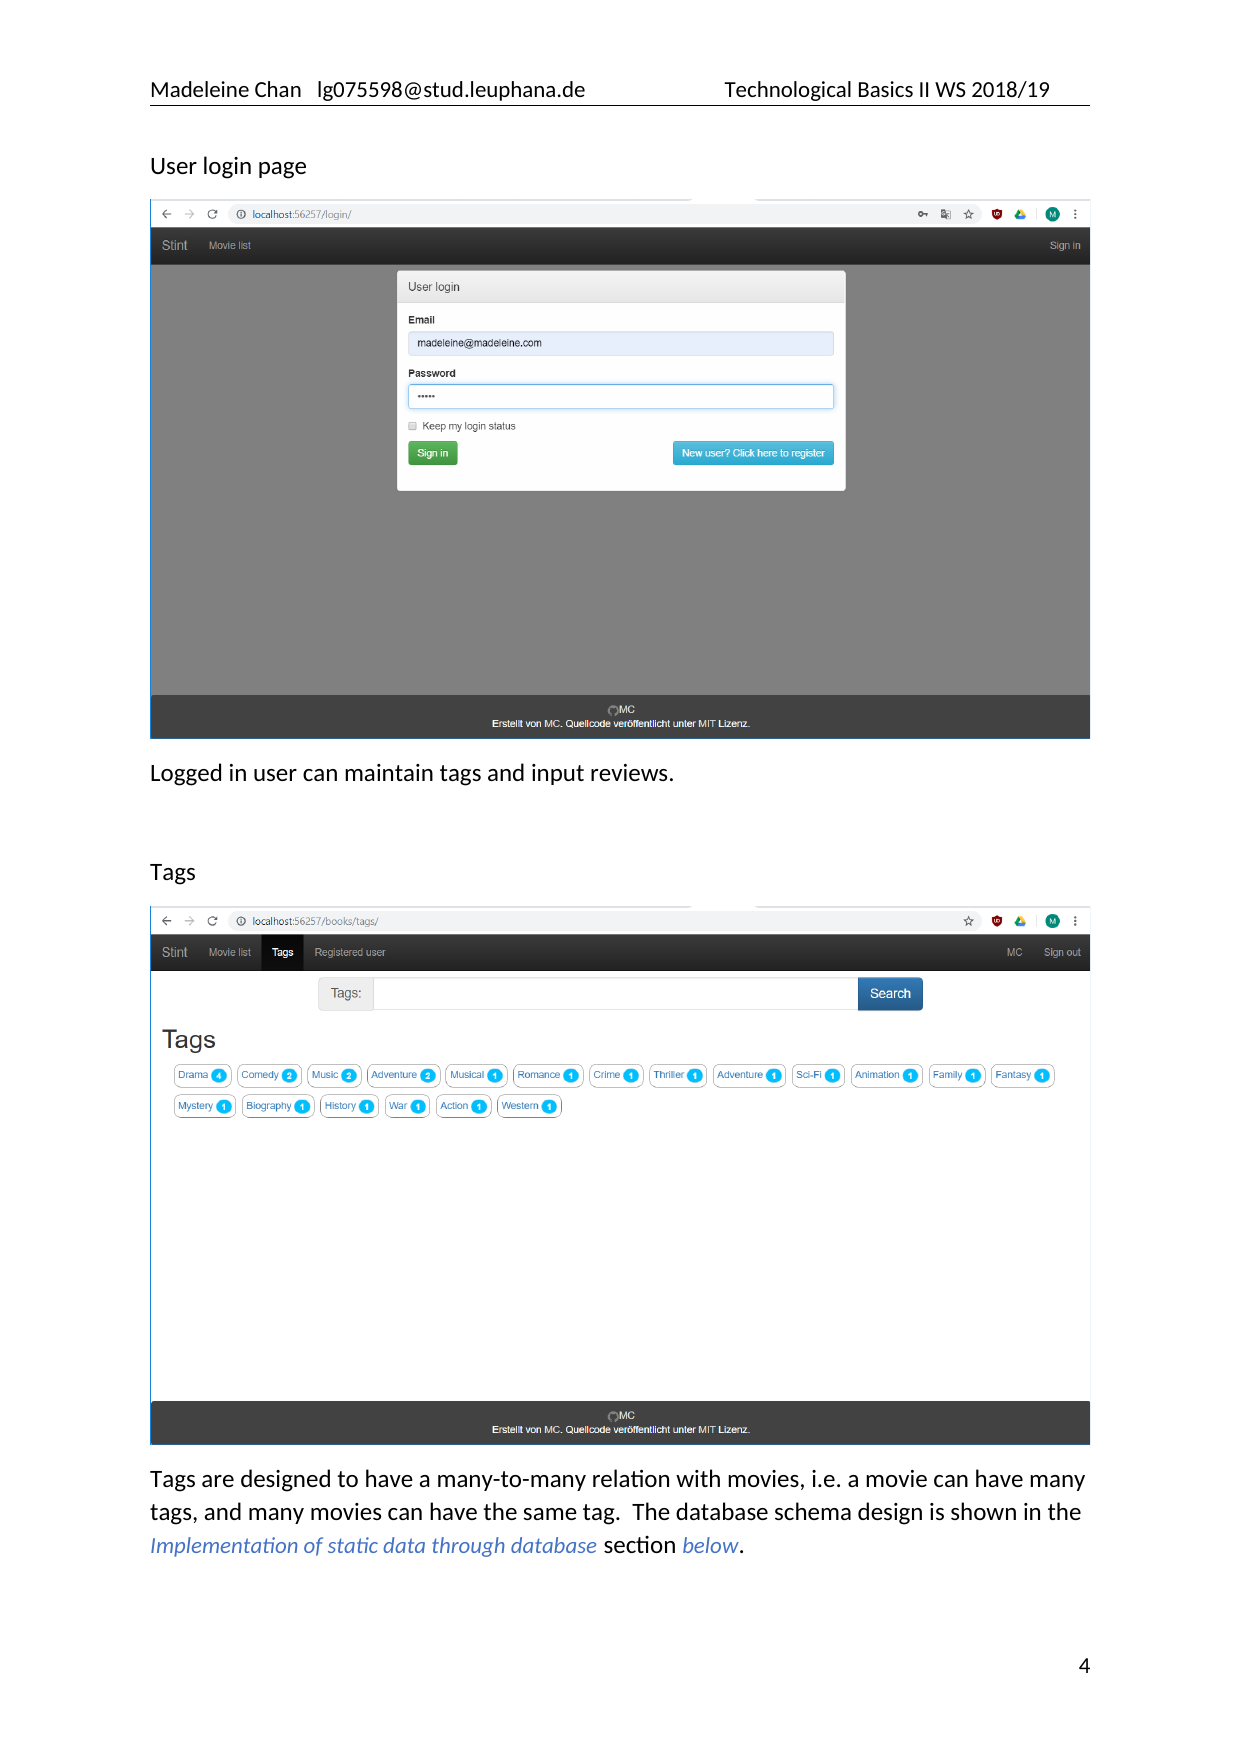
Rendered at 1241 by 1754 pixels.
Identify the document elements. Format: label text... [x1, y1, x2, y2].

picture [150, 906, 1091, 1445]
text Logged in user can maintain tags and input reviews. [150, 757, 1090, 788]
text User login page [150, 150, 1090, 181]
picture [150, 199, 1091, 739]
text Tags [150, 856, 1090, 887]
text Tags are designed to have a many-to-many relation with movies, i.e. a movie can have many tags, and many movies can have the same tag. The database schema design is shown in the Implementation of static data through database section below. [150, 1463, 1090, 1560]
